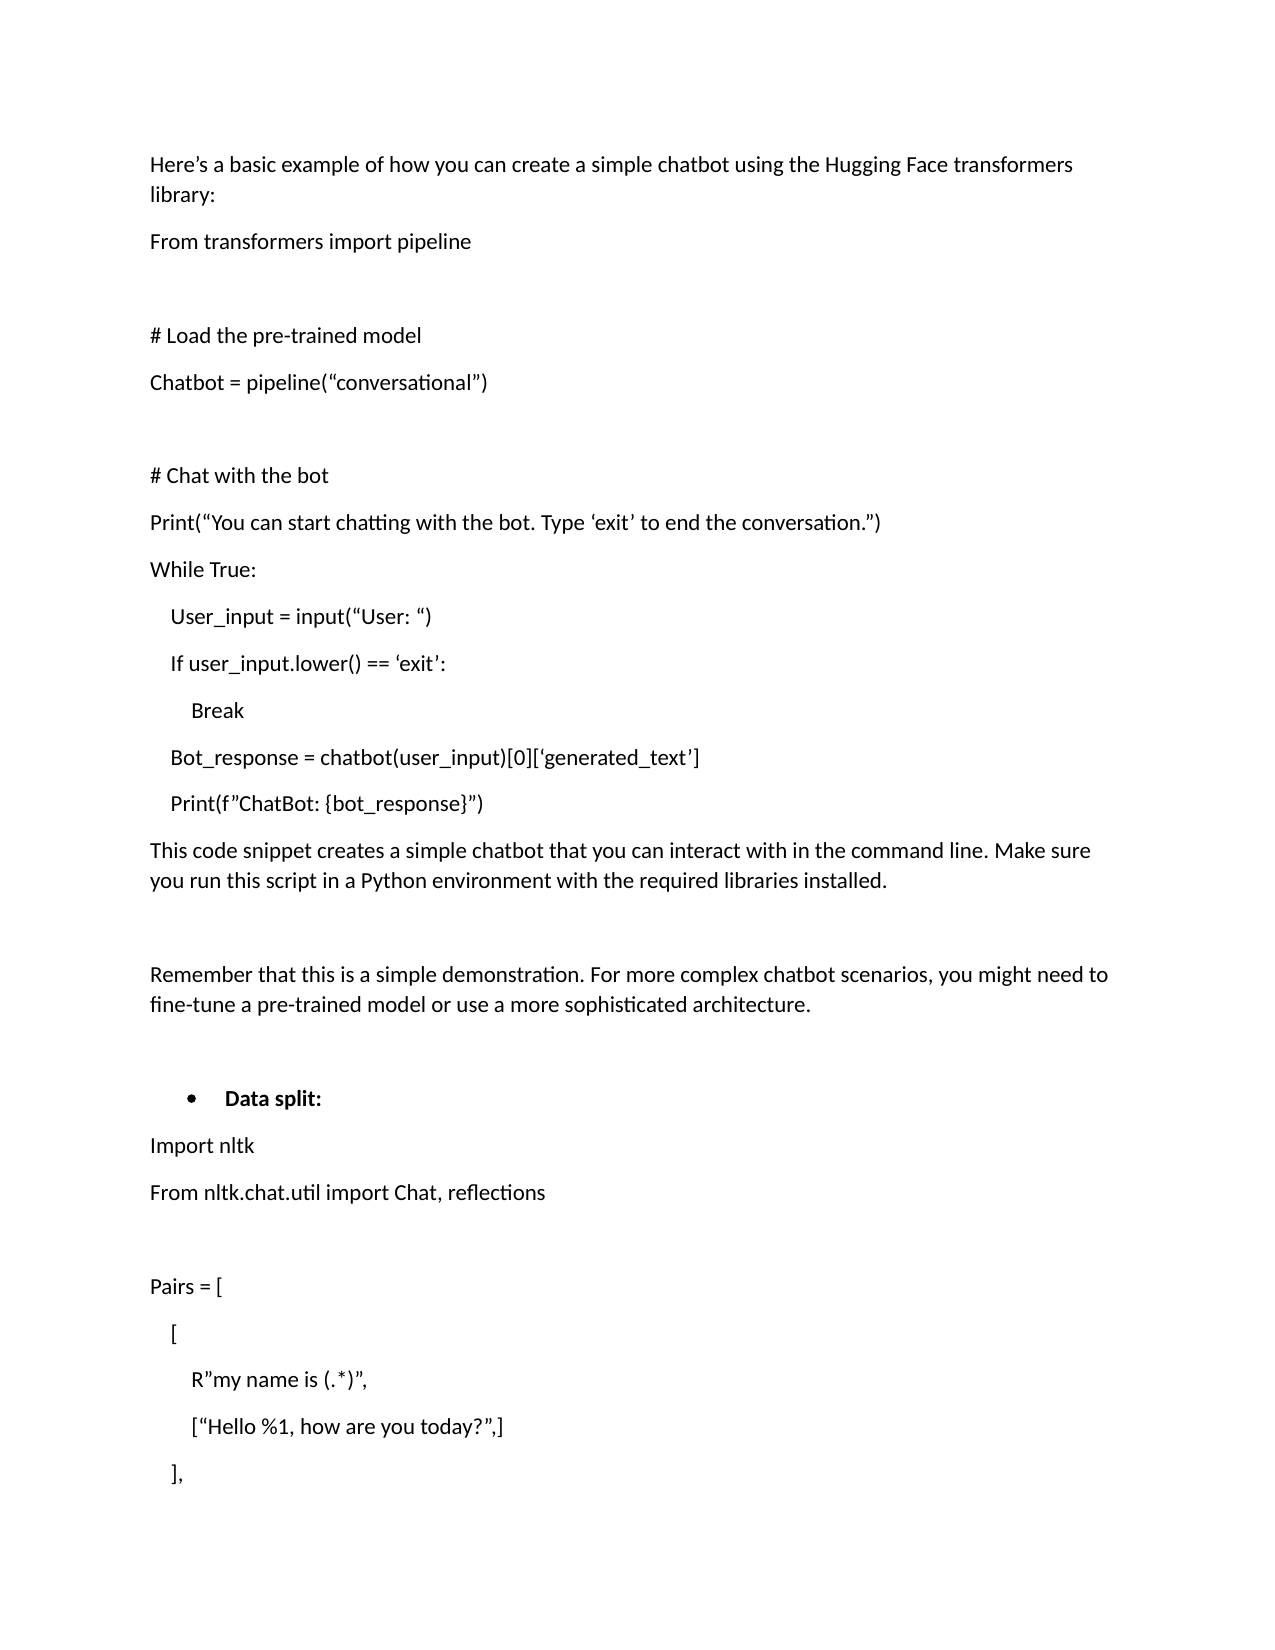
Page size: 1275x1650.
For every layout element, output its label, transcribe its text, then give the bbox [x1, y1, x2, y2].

text Break [150, 696, 1125, 724]
text This code snippet creates a simple chatbot that you can interact with in the command line. Make sure you run this script in a Python environment with the required libraries installed. [150, 836, 1125, 895]
text Pairs = [ [150, 1272, 1125, 1300]
text Print(“You can start chatting with the bot. Type ‘exit’ to end the conversation.”) [150, 508, 1125, 536]
text ], [150, 1459, 1125, 1487]
list Data split: [187, 1084, 1125, 1112]
text # Load the pre-trained model [150, 321, 1125, 349]
text # Chat with the bot [150, 461, 1125, 489]
text From transformers import pipeline [150, 227, 1125, 255]
text [“Hello %1, how are you today?”,] [150, 1412, 1125, 1441]
text From nltk.chat.util import Chat, reflections [150, 1178, 1125, 1206]
text Here’s a basic example of how you can create a simple chatbot using the Hugging Face transformers library: [150, 150, 1125, 208]
text Bot_response = chatbot(user_input)[0][‘generated_text’] [150, 743, 1125, 771]
text Chatbot = pipeline(“conversational”) [150, 368, 1125, 396]
text Remember that this is a simple demonstration. For more complex chatbot scenarios, you might need to fine-tune a pre-trained model or use a more sophisticated architecture. [150, 960, 1125, 1019]
text Import nltk [150, 1131, 1125, 1159]
text R”my name is (.*)”, [150, 1366, 1125, 1394]
text If user_input.lower() == ‘exit’: [150, 649, 1125, 677]
text User_input = input(“User: “) [150, 602, 1125, 630]
text While True: [150, 555, 1125, 583]
text Print(f”ChatBot: {bot_response}”) [150, 789, 1125, 818]
text [ [150, 1319, 1125, 1347]
